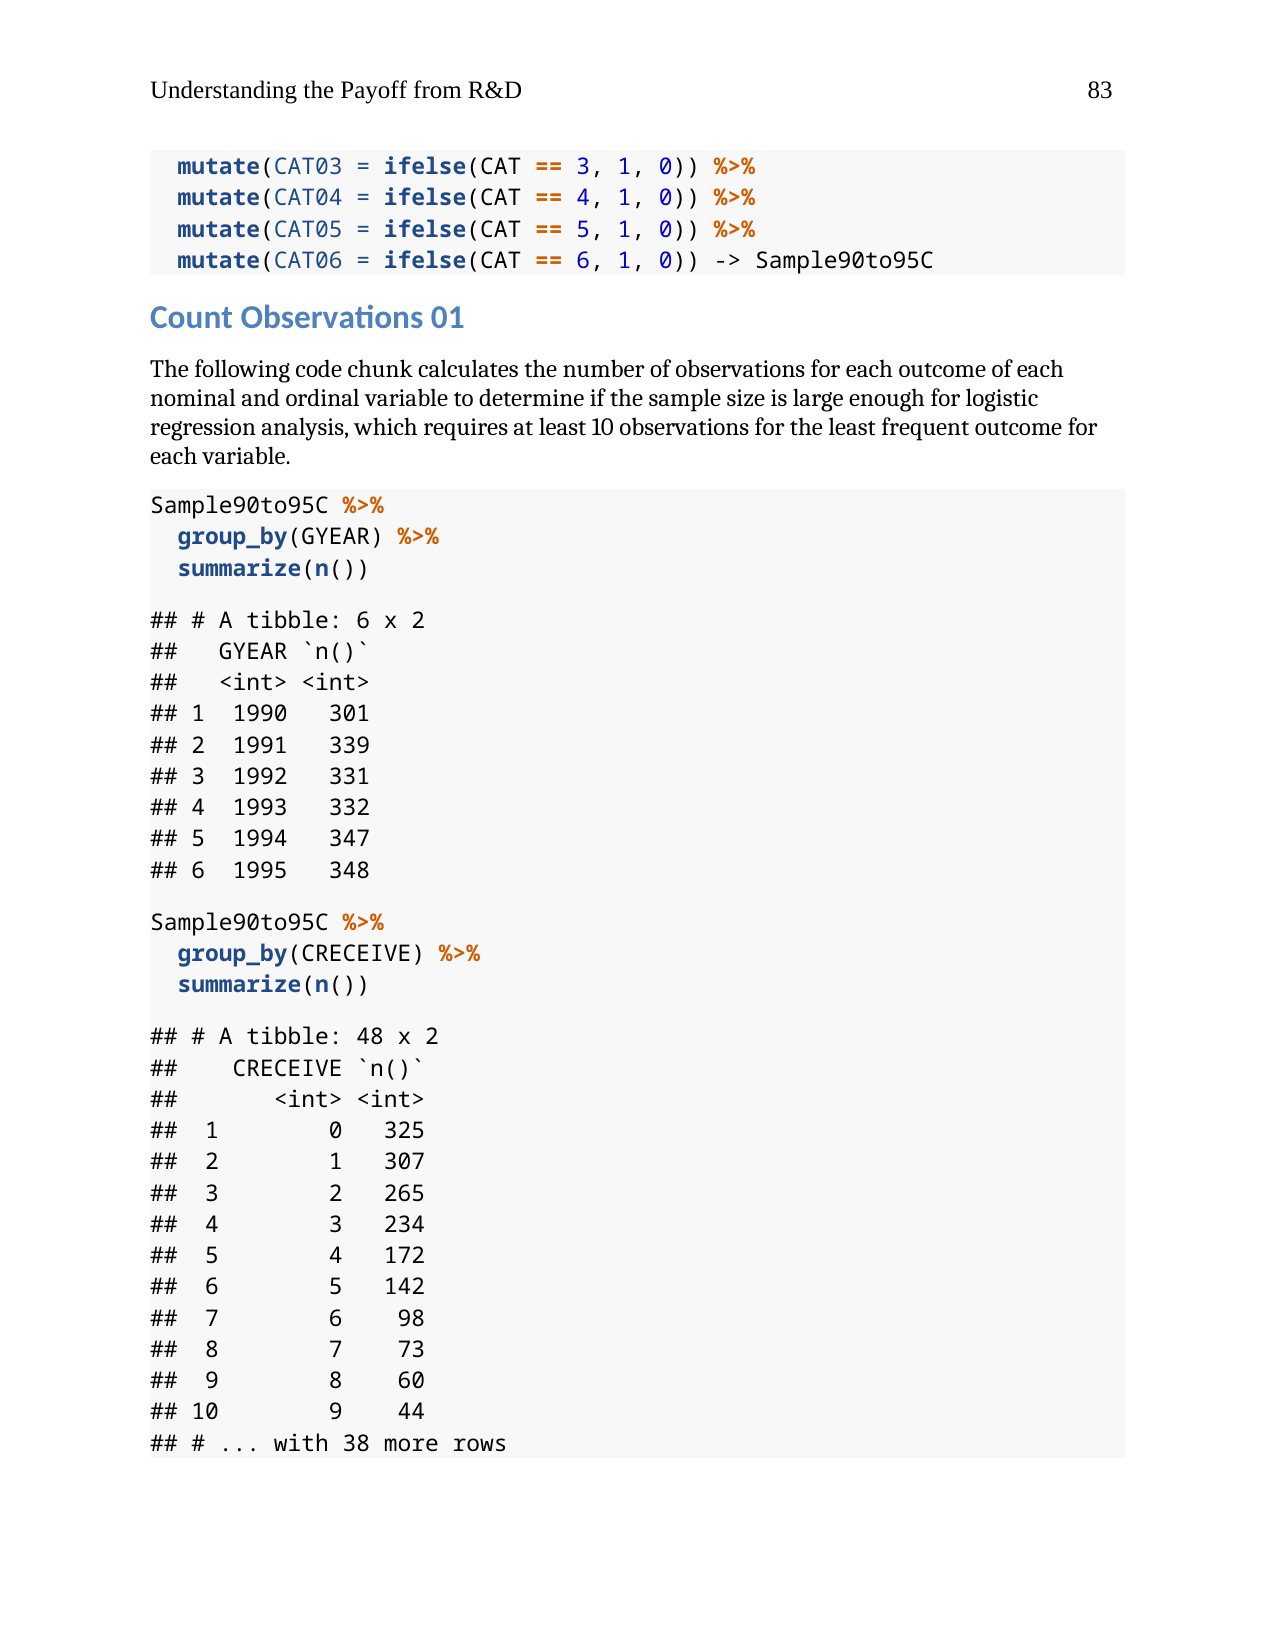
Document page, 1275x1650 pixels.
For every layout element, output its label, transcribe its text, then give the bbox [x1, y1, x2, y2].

text Count Observations 01 [150, 296, 1125, 337]
text ## # A tibble: 6 x 2 ## GYEAR `n()` ## <int> <int> ## 1 1990 301 ## 2 1991 339 ## 3 1992 331 ## 4 1993 332 ## 5 1994 347 ## 6 1995 348 [150, 604, 1125, 885]
text The following code chunk calculates the number of observations for each outcome of each nominal and ordinal variable to determine if the sample size is large enough for logistic regression analysis, which requires at least 10 observations for the least frequent outcome for each variable. [150, 355, 1125, 470]
text ## # A tibble: 48 x 2 ## CRECEIVE `n()` ## <int> <int> ## 1 0 325 ## 2 1 307 ## 3 2 265 ## 4 3 234 ## 5 4 172 ## 6 5 142 ## 7 6 98 ## 8 7 73 ## 9 8 60 ## 10 9 44 ## # ... with 38 more rows [150, 1020, 1125, 1458]
text Sample90to95C %>% group_by(CRECEIVE) %>% summarize(n()) [370, 906, 1125, 999]
text Sample90to95C %>% group_by(GYEAR) %>% summarize(n()) [370, 489, 1125, 583]
